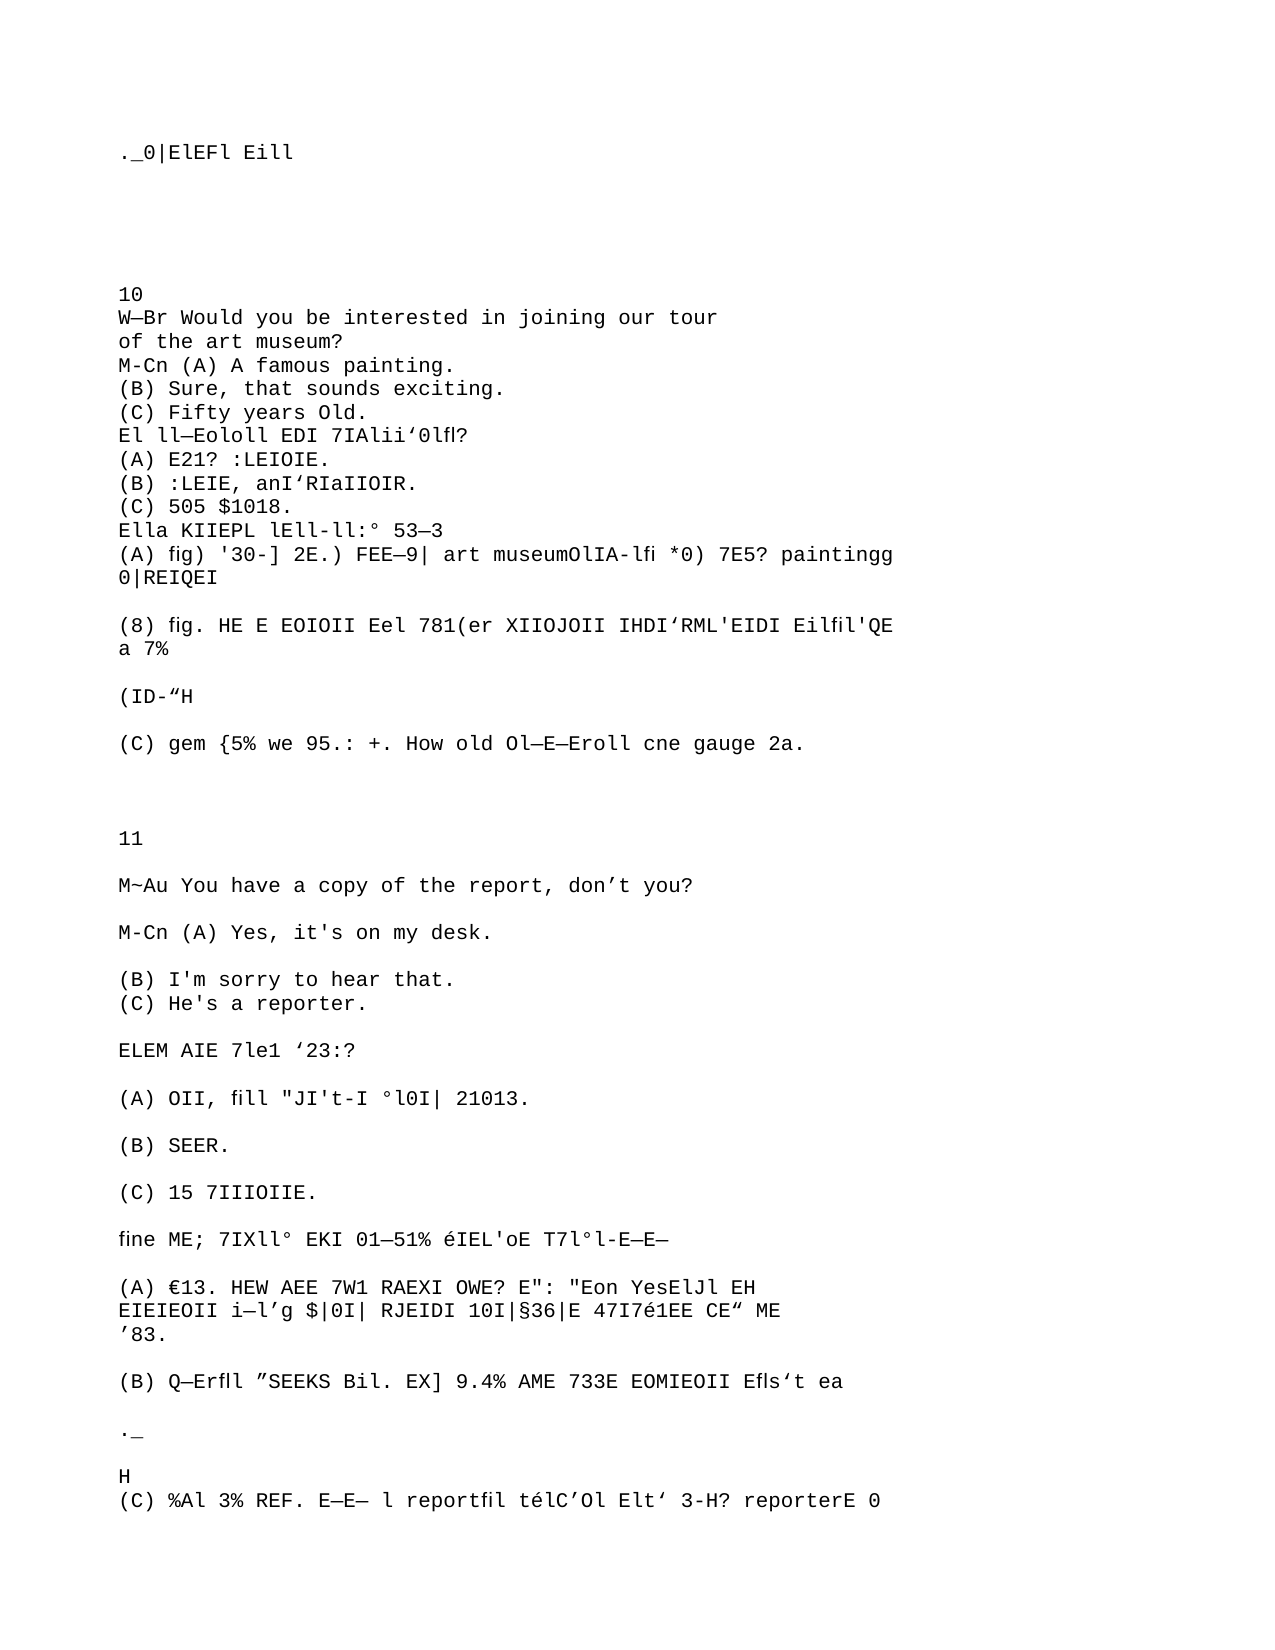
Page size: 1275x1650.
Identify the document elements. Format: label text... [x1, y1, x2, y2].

text (A) ﬁg) '30-] 2E.) FEE—9| art museumOlIA-lﬁ *0) 7E5? paintingg [118, 544, 1157, 567]
text (C) Fifty years Old. [118, 402, 1157, 426]
text (B) Q—Erﬂl ”SEEKS Bil. EX] 9.4% AME 733E EOMIEOII Eﬂs‘t ea [118, 1371, 1157, 1395]
text Ella KIIEPL lEll-ll:° 53—3 [118, 520, 1157, 544]
text (B) I'm sorry to hear that. [118, 969, 1157, 993]
text of the art museum? [118, 331, 1157, 354]
text 11 [118, 827, 1157, 851]
text (C) 505 $1018. [118, 496, 1157, 520]
text H [118, 1466, 1157, 1489]
text 0|REIQEI [118, 567, 1157, 591]
text M~Au You have a copy of the report, don’t you? [118, 875, 1157, 898]
text (C) He's a reporter. [118, 993, 1157, 1017]
text EIEIEOII i—l’g $|0I| RJEIDI 10I|§36|E 47I7é1EE CE“ ME [118, 1300, 1157, 1324]
text (A) €13. HEW AEE 7W1 RAEXI OWE? E": "Eon YesElJl EH [118, 1277, 1157, 1300]
text (A) E21? :LEIOIE. [118, 449, 1157, 473]
text a 7% [118, 638, 1157, 662]
text W—Br Would you be interested in joining our tour [118, 307, 1157, 331]
text ELEM AIE 7le1 ‘23:? [118, 1040, 1157, 1064]
text M-Cn (A) Yes, it's on my desk. [118, 922, 1157, 946]
text ﬁne ME; 7IXll° EKI 01—51% éIEL'oE T7l°l-E—E— [118, 1229, 1157, 1253]
text (C) %Al 3% REF. E—E— l reportﬁl télC’Ol Elt‘ 3-H? reporterE 0 [118, 1489, 1157, 1513]
text 10 [118, 284, 1157, 307]
text El ll—Eololl EDI 7IAlii‘0lﬂ? [118, 426, 1157, 449]
text ’83. [118, 1324, 1157, 1348]
text (C) gem {5% we 95.: +. How old Ol—E—Eroll cne gauge 2a. [118, 733, 1157, 757]
text ._ [118, 1419, 1157, 1442]
text M-Cn (A) A famous painting. [118, 354, 1157, 378]
text (C) 15 7IIIOIIE. [118, 1182, 1157, 1206]
text (8) ﬁg. HE E EOIOII Eel 781(er XIIOJOII IHDI‘RML'EIDI Eilﬁl'QE [118, 615, 1157, 638]
text (A) OII, ﬁll "JI't-I °l0I| 21013. [118, 1088, 1157, 1111]
text (ID-“H [118, 686, 1157, 709]
text (B) SEER. [118, 1135, 1157, 1158]
text (B) Sure, that sounds exciting. [118, 378, 1157, 402]
text (B) :LEIE, anI‘RIaIIOIR. [118, 473, 1157, 496]
text ._0|ElEFl Eill [118, 142, 1157, 165]
